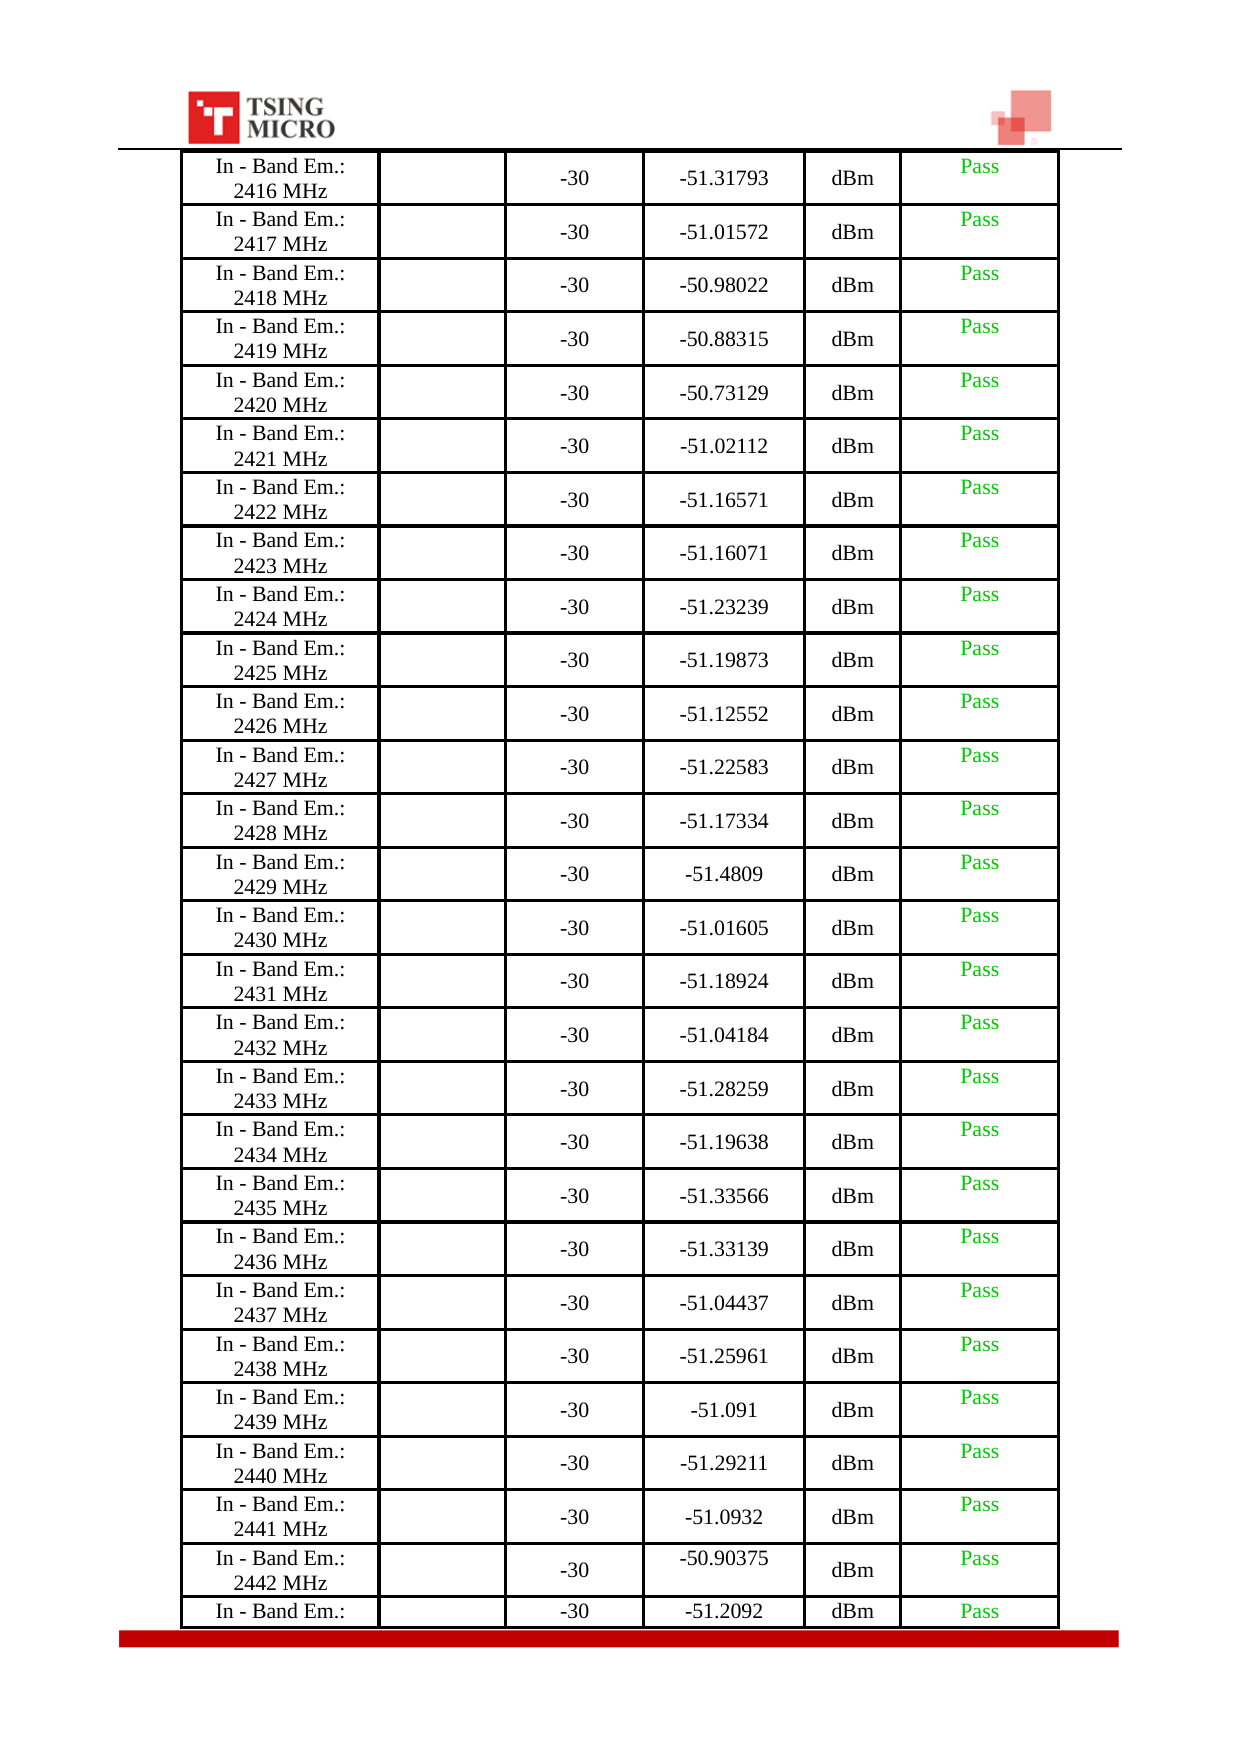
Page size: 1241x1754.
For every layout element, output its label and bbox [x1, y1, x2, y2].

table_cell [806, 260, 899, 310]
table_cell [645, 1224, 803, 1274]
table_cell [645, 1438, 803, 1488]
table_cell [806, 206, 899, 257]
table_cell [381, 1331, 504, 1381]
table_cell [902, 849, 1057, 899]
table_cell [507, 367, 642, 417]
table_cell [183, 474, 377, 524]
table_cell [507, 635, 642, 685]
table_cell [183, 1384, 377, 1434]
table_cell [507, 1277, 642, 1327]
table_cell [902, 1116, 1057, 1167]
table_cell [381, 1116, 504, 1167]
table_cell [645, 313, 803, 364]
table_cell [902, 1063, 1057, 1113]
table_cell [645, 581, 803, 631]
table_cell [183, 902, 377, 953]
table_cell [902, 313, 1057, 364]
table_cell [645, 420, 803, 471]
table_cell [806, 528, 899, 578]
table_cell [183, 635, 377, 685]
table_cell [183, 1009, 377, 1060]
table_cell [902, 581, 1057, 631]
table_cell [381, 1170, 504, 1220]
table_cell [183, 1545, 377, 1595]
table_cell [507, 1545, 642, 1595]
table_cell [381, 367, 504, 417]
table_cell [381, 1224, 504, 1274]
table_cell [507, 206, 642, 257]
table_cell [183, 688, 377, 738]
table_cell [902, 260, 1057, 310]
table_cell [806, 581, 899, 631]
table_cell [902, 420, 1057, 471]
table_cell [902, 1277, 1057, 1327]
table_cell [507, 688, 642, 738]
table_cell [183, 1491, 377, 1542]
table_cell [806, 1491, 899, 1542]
picture [118, 1629, 1121, 1651]
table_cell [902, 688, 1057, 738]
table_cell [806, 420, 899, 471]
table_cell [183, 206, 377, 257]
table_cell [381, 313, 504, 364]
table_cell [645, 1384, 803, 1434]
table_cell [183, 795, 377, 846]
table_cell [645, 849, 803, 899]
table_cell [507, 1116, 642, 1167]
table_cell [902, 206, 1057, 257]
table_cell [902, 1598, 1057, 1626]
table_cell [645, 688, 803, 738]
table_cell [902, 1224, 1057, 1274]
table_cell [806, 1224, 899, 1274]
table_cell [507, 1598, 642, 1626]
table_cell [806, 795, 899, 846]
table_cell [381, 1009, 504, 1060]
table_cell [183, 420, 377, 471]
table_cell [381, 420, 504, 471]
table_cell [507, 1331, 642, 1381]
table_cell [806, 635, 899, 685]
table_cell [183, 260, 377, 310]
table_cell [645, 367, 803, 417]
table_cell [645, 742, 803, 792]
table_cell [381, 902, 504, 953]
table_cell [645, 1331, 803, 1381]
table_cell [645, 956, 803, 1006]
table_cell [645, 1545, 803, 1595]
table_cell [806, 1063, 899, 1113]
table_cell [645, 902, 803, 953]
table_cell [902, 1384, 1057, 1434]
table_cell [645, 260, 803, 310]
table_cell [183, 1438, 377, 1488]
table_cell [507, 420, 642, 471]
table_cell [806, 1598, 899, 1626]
picture [187, 88, 1053, 146]
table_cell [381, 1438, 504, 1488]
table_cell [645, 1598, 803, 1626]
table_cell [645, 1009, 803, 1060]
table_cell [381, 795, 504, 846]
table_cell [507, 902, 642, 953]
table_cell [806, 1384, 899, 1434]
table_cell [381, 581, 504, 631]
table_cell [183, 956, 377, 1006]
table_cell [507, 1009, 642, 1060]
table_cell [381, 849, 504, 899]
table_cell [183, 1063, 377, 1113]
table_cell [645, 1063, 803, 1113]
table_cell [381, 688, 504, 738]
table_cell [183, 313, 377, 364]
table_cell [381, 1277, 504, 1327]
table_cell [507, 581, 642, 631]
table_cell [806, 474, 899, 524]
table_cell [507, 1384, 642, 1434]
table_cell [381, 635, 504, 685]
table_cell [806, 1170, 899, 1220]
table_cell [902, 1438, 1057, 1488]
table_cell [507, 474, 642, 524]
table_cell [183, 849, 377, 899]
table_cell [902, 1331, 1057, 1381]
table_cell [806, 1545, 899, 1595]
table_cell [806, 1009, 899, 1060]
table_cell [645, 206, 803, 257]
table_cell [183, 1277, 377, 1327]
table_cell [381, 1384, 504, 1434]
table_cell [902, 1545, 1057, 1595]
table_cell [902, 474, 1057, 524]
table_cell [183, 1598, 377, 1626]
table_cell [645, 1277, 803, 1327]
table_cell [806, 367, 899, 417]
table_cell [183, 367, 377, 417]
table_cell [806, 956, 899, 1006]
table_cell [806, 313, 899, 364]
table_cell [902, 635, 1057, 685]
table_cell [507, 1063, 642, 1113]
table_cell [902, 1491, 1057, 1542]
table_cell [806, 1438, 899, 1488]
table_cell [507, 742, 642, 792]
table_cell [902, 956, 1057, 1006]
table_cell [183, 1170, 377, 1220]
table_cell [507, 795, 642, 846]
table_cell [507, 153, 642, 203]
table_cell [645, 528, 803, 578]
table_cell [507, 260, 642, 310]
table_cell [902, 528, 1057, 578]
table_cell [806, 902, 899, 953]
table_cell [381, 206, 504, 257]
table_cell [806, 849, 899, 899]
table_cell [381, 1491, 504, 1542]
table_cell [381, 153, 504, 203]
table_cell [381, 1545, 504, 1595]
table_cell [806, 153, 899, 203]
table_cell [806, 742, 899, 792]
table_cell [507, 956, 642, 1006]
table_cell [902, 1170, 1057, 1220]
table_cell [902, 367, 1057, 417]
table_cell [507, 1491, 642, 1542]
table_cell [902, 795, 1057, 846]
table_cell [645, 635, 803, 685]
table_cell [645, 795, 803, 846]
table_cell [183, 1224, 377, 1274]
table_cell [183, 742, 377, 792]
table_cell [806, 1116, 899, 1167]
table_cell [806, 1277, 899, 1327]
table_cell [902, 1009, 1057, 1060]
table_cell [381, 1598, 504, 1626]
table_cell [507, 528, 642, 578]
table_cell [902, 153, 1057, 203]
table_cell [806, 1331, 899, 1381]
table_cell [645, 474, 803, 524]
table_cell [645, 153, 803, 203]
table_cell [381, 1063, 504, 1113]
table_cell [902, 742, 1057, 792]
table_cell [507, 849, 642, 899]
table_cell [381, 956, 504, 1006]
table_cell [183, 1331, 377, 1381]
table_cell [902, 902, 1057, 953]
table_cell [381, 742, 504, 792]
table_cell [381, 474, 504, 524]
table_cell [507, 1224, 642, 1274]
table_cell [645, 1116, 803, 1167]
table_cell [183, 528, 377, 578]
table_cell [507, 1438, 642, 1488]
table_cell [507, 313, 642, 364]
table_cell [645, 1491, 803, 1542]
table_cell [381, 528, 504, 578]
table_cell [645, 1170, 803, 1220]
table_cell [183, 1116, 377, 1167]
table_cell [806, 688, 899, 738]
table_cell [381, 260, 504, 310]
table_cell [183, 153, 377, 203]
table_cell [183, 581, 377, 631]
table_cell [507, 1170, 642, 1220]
